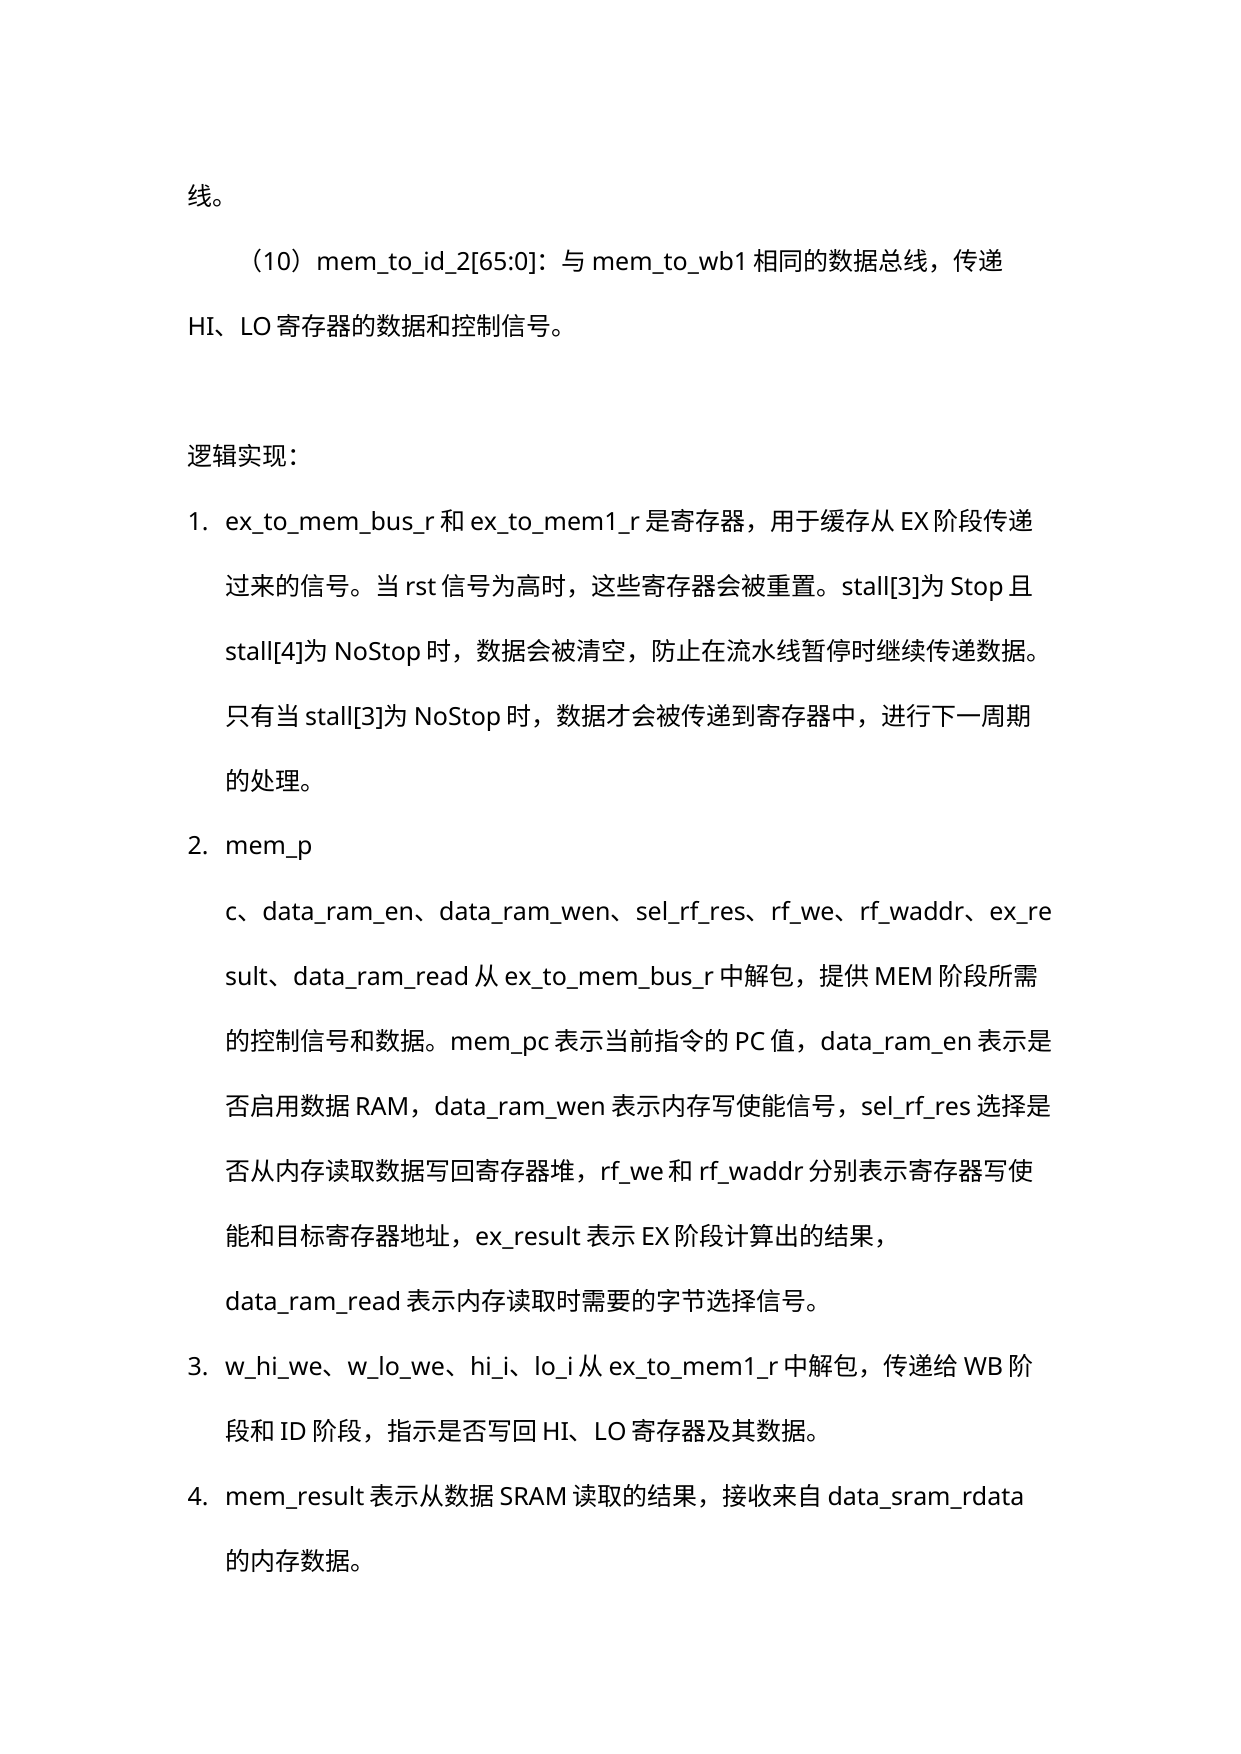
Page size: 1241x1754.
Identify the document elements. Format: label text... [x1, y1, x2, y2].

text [187, 162, 1053, 227]
text 逻辑实现： [187, 422, 1053, 487]
list ex_to_mem_bus_r和ex_to_mem1_r是寄存器，用于缓存从EX阶段传递过来的信号。当rst信号为高时，这些寄存器会被重置。stall[3]为Stop且stall[4]为NoStop时，数据会被清空，防止在流水线暂停时继续传递数据。只有当stall[3]为NoStop时，数据才会被传递到寄存器中，进行下一周期的处理。 [187, 487, 1053, 812]
list mem_result表示从数据SRAM读取的结果，接收来自data_sram_rdata的内存数据。 [187, 1462, 1053, 1592]
text （10）mem_to_id_2[65:0]：与mem_to_wb1相同的数据总线，传递HI、LO寄存器的数据和控制信号。 [187, 227, 1053, 357]
list mem_pc、data_ram_en、data_ram_wen、sel_rf_res、rf_we、rf_waddr、ex_result、data_ram_read从ex_to_mem_bus_r中解包，提供MEM阶段所需的控制信号和数据。mem_pc表示当前指令的PC值，data_ram_en表示是否启用数据RAM，data_ram_wen表示内存写使能信号，sel_rf_res选择是否从内存读取数据写回寄存器堆，rf_we和rf_waddr分别表示寄存器写使能和目标寄存器地址，ex_result表示EX阶段计算出的结果，data_ram_read表示内存读取时需要的字节选择信号。 [187, 812, 1053, 1332]
list w_hi_we、w_lo_we、hi_i、lo_i从ex_to_mem1_r中解包，传递给WB阶段和ID阶段，指示是否写回HI、LO寄存器及其数据。 [187, 1332, 1053, 1462]
